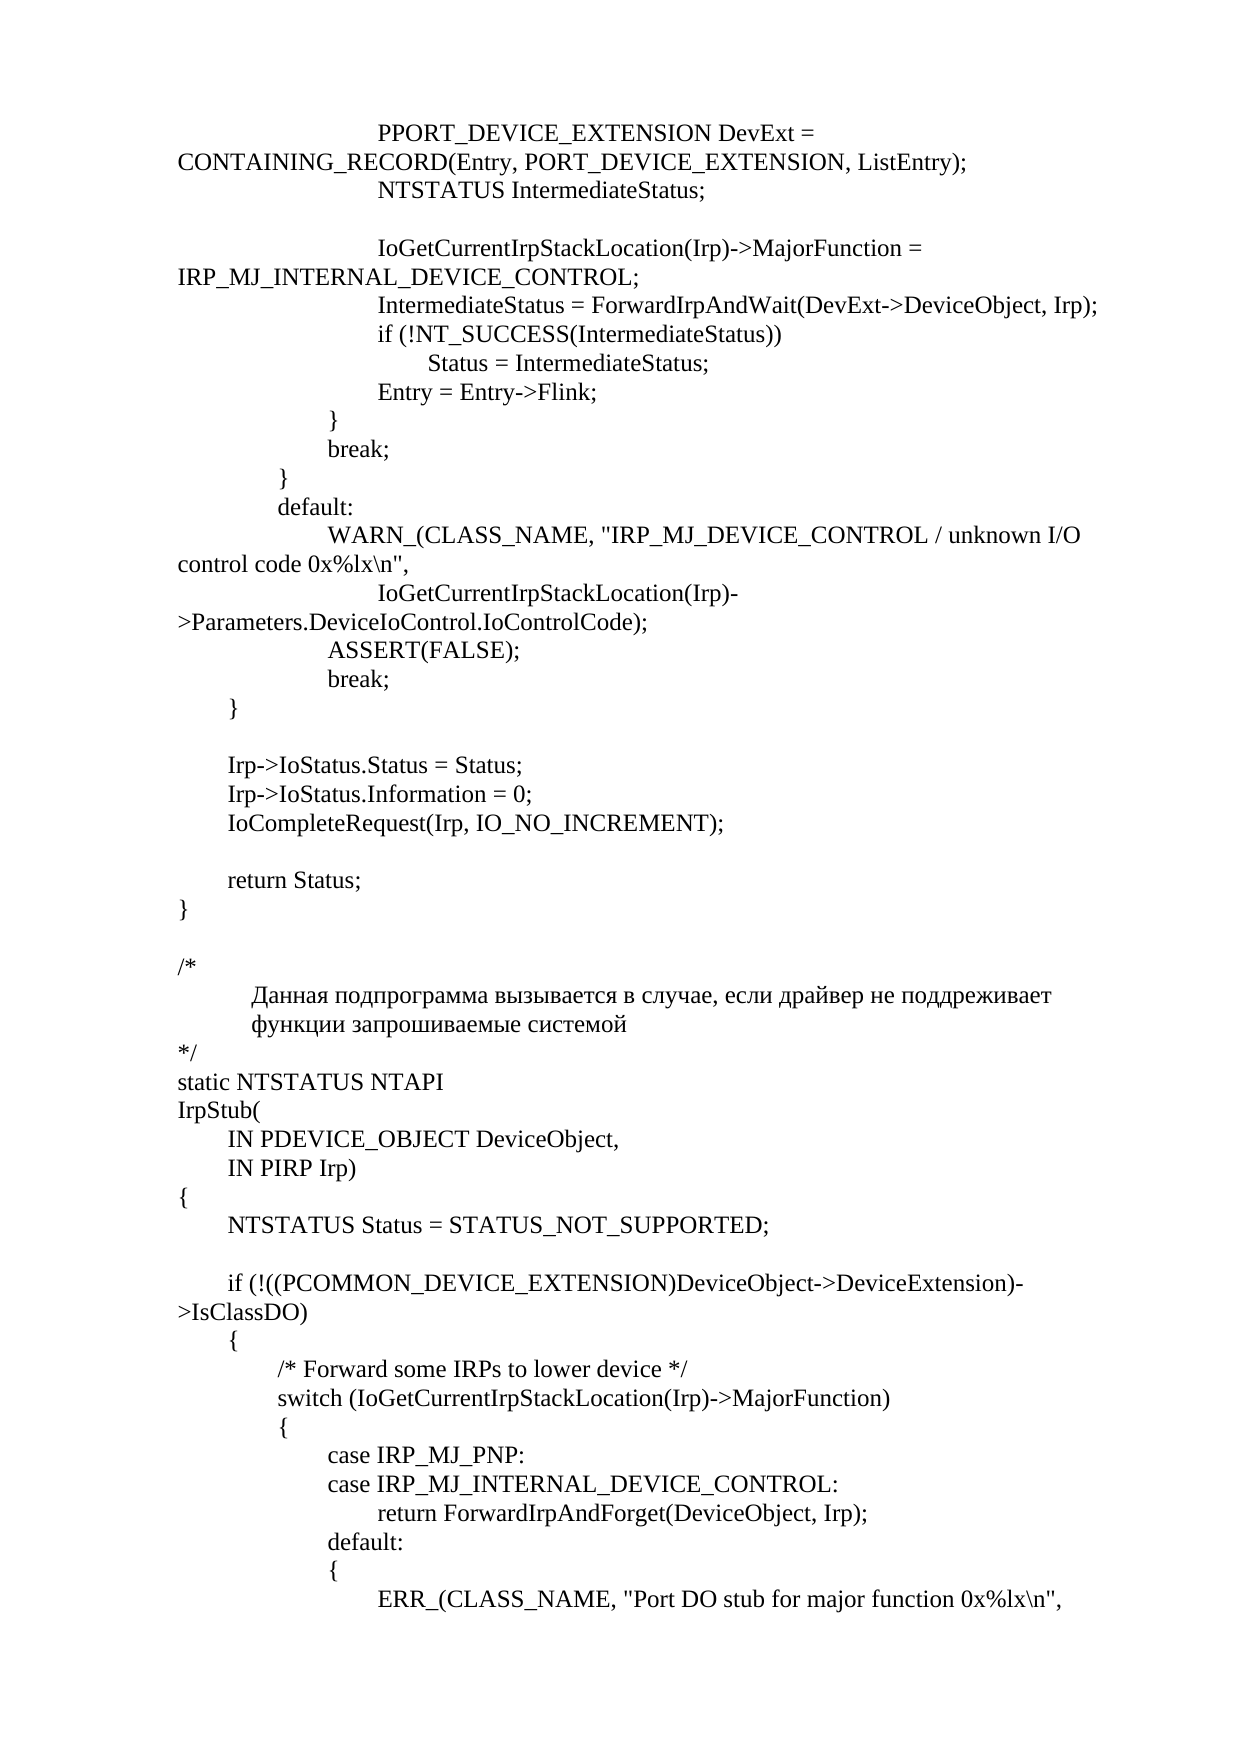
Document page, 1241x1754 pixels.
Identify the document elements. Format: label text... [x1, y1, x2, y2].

text { [177, 1326, 1152, 1354]
text if (!NT_SUCCESS(IntermediateStatus)) [177, 319, 1152, 348]
text WARN_(CLASS_NAME, "IRP_MJ_DEVICE_CONTROL / unknown I/O control code 0x%lx\n", [177, 521, 1152, 578]
text } [177, 463, 1152, 492]
text функции запрошиваемые системой [177, 1009, 1152, 1038]
text /* [177, 952, 1152, 981]
text } [177, 894, 1152, 923]
text { [177, 1182, 1152, 1211]
text Status = IntermediateStatus; [177, 348, 1152, 377]
text return Status; [177, 866, 1152, 894]
text switch (IoGetCurrentIrpStackLocation(Irp)->MajorFunction) [177, 1383, 1152, 1412]
text static NTSTATUS NTAPI [177, 1067, 1152, 1096]
text /* Forward some IRPs to lower device */ [177, 1354, 1152, 1383]
text NTSTATUS Status = STATUS_NOT_SUPPORTED; [177, 1211, 1152, 1239]
text return ForwardIrpAndForget(DeviceObject, Irp); [177, 1498, 1152, 1527]
text } [177, 406, 1152, 434]
text IoGetCurrentIrpStackLocation(Irp)->Parameters.DeviceIoControl.IoControlCode); [177, 578, 1152, 636]
text } [177, 693, 1152, 722]
text ASSERT(FALSE); [177, 636, 1152, 664]
text NTSTATUS IntermediateStatus; [177, 176, 1152, 204]
text case IRP_MJ_PNP: [177, 1441, 1152, 1469]
text break; [177, 664, 1152, 693]
text IrpStub( [177, 1096, 1152, 1124]
text IN PIRP Irp) [177, 1153, 1152, 1182]
text IoGetCurrentIrpStackLocation(Irp)->MajorFunction = IRP_MJ_INTERNAL_DEVICE_CONTROL; [177, 233, 1152, 291]
text Данная подпрограмма вызывается в случае, если драйвер не поддреживает [177, 981, 1152, 1009]
text Irp->IoStatus.Status = Status; [177, 751, 1152, 779]
text { [177, 1556, 1152, 1584]
text */ [177, 1038, 1152, 1067]
text IoCompleteRequest(Irp, IO_NO_INCREMENT); [177, 808, 1152, 837]
text default: [177, 492, 1152, 521]
text break; [177, 434, 1152, 463]
text Irp->IoStatus.Information = 0; [177, 779, 1152, 808]
text IntermediateStatus = ForwardIrpAndWait(DevExt->DeviceObject, Irp); [177, 291, 1152, 319]
text { [177, 1412, 1152, 1441]
text default: [177, 1527, 1152, 1556]
text Entry = Entry->Flink; [177, 377, 1152, 406]
text case IRP_MJ_INTERNAL_DEVICE_CONTROL: [177, 1469, 1152, 1498]
text PPORT_DEVICE_EXTENSION DevExt = CONTAINING_RECORD(Entry, PORT_DEVICE_EXTENSION, ListEntry); [177, 118, 1152, 176]
text if (!((PCOMMON_DEVICE_EXTENSION)DeviceObject->DeviceExtension)->IsClassDO) [177, 1268, 1152, 1326]
text IN PDEVICE_OBJECT DeviceObject, [177, 1124, 1152, 1153]
text ERR_(CLASS_NAME, "Port DO stub for major function 0x%lx\n", [177, 1584, 1152, 1613]
